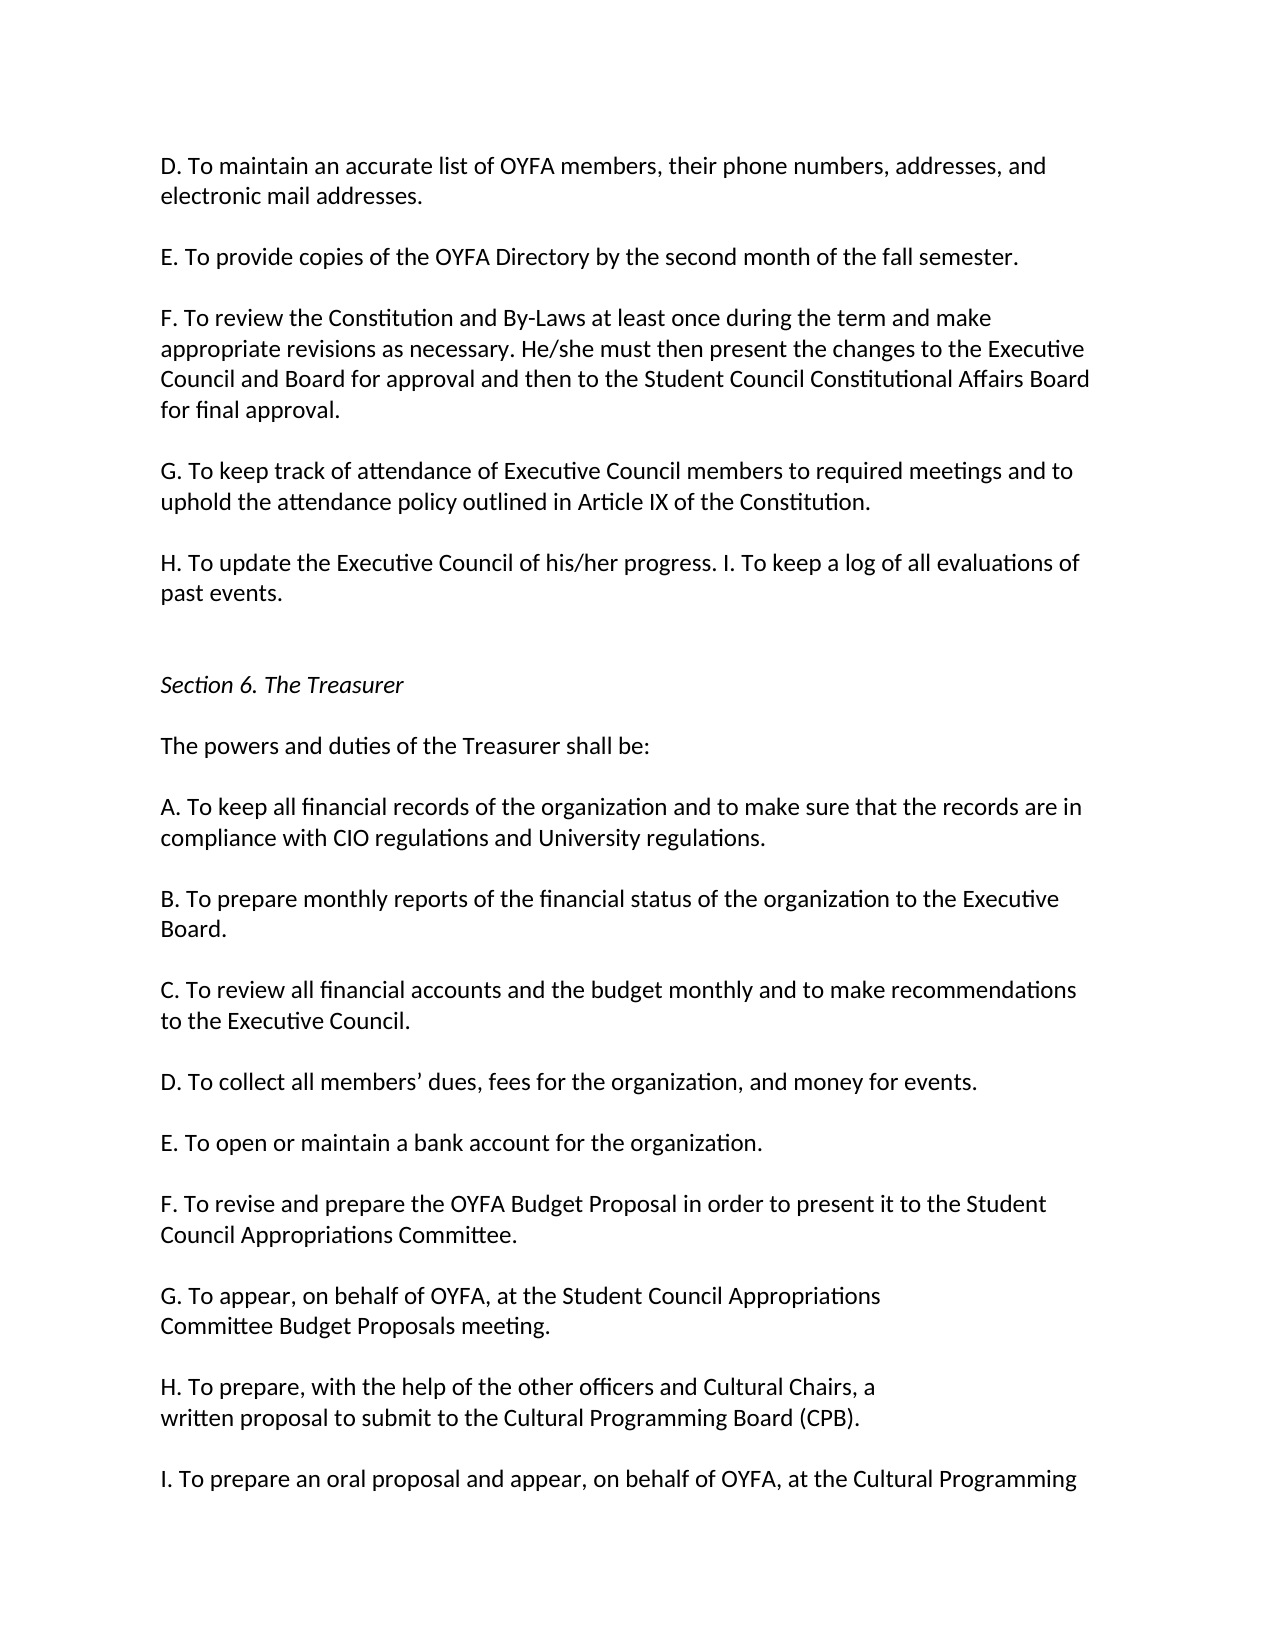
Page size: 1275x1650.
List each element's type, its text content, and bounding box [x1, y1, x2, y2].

text B. To prepare monthly reports of the financial status of the organization to the Executive Board. [160, 883, 1119, 944]
text written proposal to submit to the Cultural Programming Board (CPB). [160, 1402, 1125, 1432]
text D. To maintain an accurate list of OYFA members, their phone numbers, addresses, and electronic mail addresses. [160, 150, 1090, 211]
text E. To provide copies of the OYFA Directory by the second month of the fall semester. [160, 242, 1119, 272]
text H. To update the Executive Council of his/her progress. I. To keep a log of all evaluations of past events. [160, 547, 1105, 608]
text H. To prepare, with the help of the other officers and Cultural Chairs, a [160, 1371, 1125, 1402]
text A. To keep all financial records of the organization and to make sure that the records are in compliance with CIO regulations and University regulations. [160, 791, 1107, 852]
text Section 6. The Treasurer [160, 669, 1125, 700]
text D. To collect all members’ dues, fees for the organization, and money for events. [160, 1066, 1108, 1097]
text G. To appear, on behalf of OYFA, at the Student Council Appropriations [160, 1280, 1125, 1310]
text C. To review all financial accounts and the budget monthly and to make recommendations to the Executive Council. [160, 974, 1092, 1036]
text Committee Budget Proposals meeting. [160, 1310, 1125, 1341]
text E. To open or maintain a bank account for the organization. [160, 1127, 1125, 1158]
text G. To keep track of attendance of Executive Council members to required meetings and to uphold the attendance policy outlined in Article IX of the Constitution. [160, 455, 1105, 516]
text F. To review the Constitution and By-Laws at least once during the term and make appropriate revisions as necessary. He/she must then present the changes to the Executive Council and Board for approval and then to the Student Council Constitutional Affairs Board for final approval. [160, 303, 1094, 425]
text The powers and duties of the Treasurer shall be: [160, 730, 1125, 761]
text F. To revise and prepare the OYFA Budget Proposal in order to present it to the Student Council Appropriations Committee. [160, 1188, 1116, 1249]
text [160, 1463, 1081, 1493]
